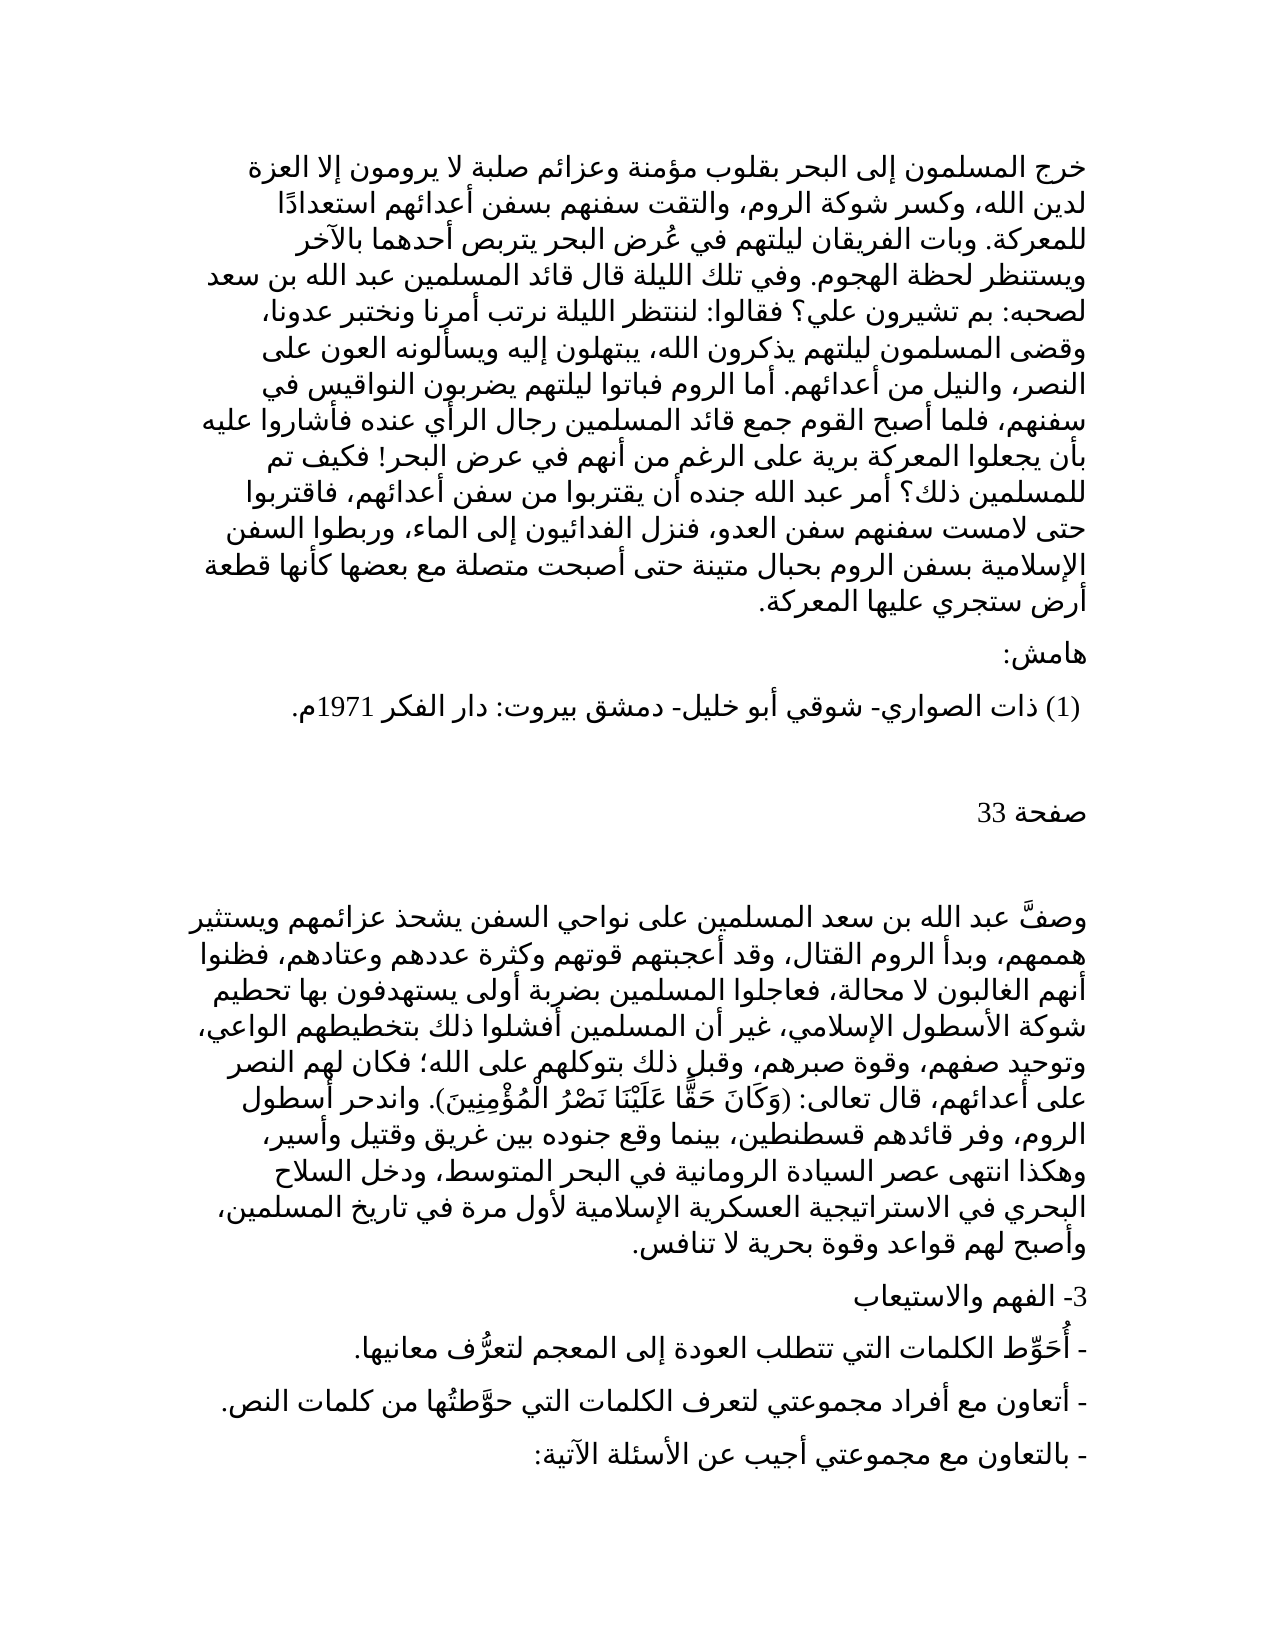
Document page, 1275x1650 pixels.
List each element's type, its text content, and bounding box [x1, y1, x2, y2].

text (1) ذات الصواري- شوقي أبو خليل- دمشق بيروت: دار الفكر 1971م. [187, 689, 1087, 723]
text هامش: [187, 637, 1087, 670]
text وصفَّ عبد الله بن سعد المسلمين على نواحي السفن يشحذ عزائمهم ويستثير هممهم، وبدأ الروم القتال، وقد أعجبتهم قوتهم وكثرة عددهم وعتادهم، فظنوا أنهم الغالبون لا محالة، فعاجلوا المسلمين بضربة أولى يستهدفون بها تحطيم شوكة الأسطول الإسلامي، غير أن المسلمين أفشلوا ذلك بتخطيطهم الواعي، وتوحيد صفهم، وقوة صبرهم، وقبل ذلك بتوكلهم على الله؛ فكان لهم النصر على أعدائهم، قال تعالى: (وَكَانَ حَقًّا عَلَيْنَا نَصْرُ الْمُؤْمِنِينَ). واندحر أسطول الروم، وفر قائدهم قسطنطين، بينما وقع جنوده بين غريق وقتيل وأسير، وهكذا انتهى عصر السيادة الرومانية في البحر المتوسط، ودخل السلاح البحري في الاستراتيجية العسكرية الإسلامية لأول مرة في تاريخ المسلمين، وأصبح لهم قواعد وقوة بحرية لا تنافس. [187, 901, 1087, 1259]
text خرج المسلمون إلى البحر بقلوب مؤمنة وعزائم صلبة لا يرومون إلا العزة لدين الله، وكسر شوكة الروم، والتقت سفنهم بسفن أعدائهم استعدادًا للمعركة. وبات الفريقان ليلتهم في عُرض البحر يتربص أحدهما بالآخر ويستنظر لحظة الهجوم. وفي تلك الليلة قال قائد المسلمين عبد الله بن سعد لصحبه: بم تشيرون علي؟ فقالوا: لننتظر الليلة نرتب أمرنا ونختبر عدونا، وقضى المسلمون ليلتهم يذكرون الله، يبتهلون إليه ويسألونه العون على النصر، والنيل من أعدائهم. أما الروم فباتوا ليلتهم يضربون النواقيس في سفنهم، فلما أصبح القوم جمع قائد المسلمين رجال الرأي عنده فأشاروا عليه بأن يجعلوا المعركة برية على الرغم من أنهم في عرض البحر! فكيف تم للمسلمين ذلك؟ أمر عبد الله جنده أن يقتربوا من سفن أعدائهم، فاقتربوا حتى لامست سفنهم سفن العدو، فنزل الفدائيون إلى الماء، وربطوا السفن الإسلامية بسفن الروم بحبال متينة حتى أصبحت متصلة مع بعضها كأنها قطعة أرض ستجري عليها المعركة. [187, 150, 1087, 617]
text صفحة 33 [187, 795, 1087, 828]
text - بالتعاون مع مجموعتي أجيب عن الأسئلة الآتية: [187, 1437, 1087, 1471]
text - أتعاون مع أفراد مجموعتي لتعرف الكلمات التي حوَّطتُها من كلمات النص. [187, 1384, 1087, 1418]
text - أُحَوِّط الكلمات التي تتطلب العودة إلى المعجم لتعرُّف معانيها. [187, 1332, 1087, 1365]
text 3- الفهم والاستيعاب [187, 1279, 1087, 1312]
